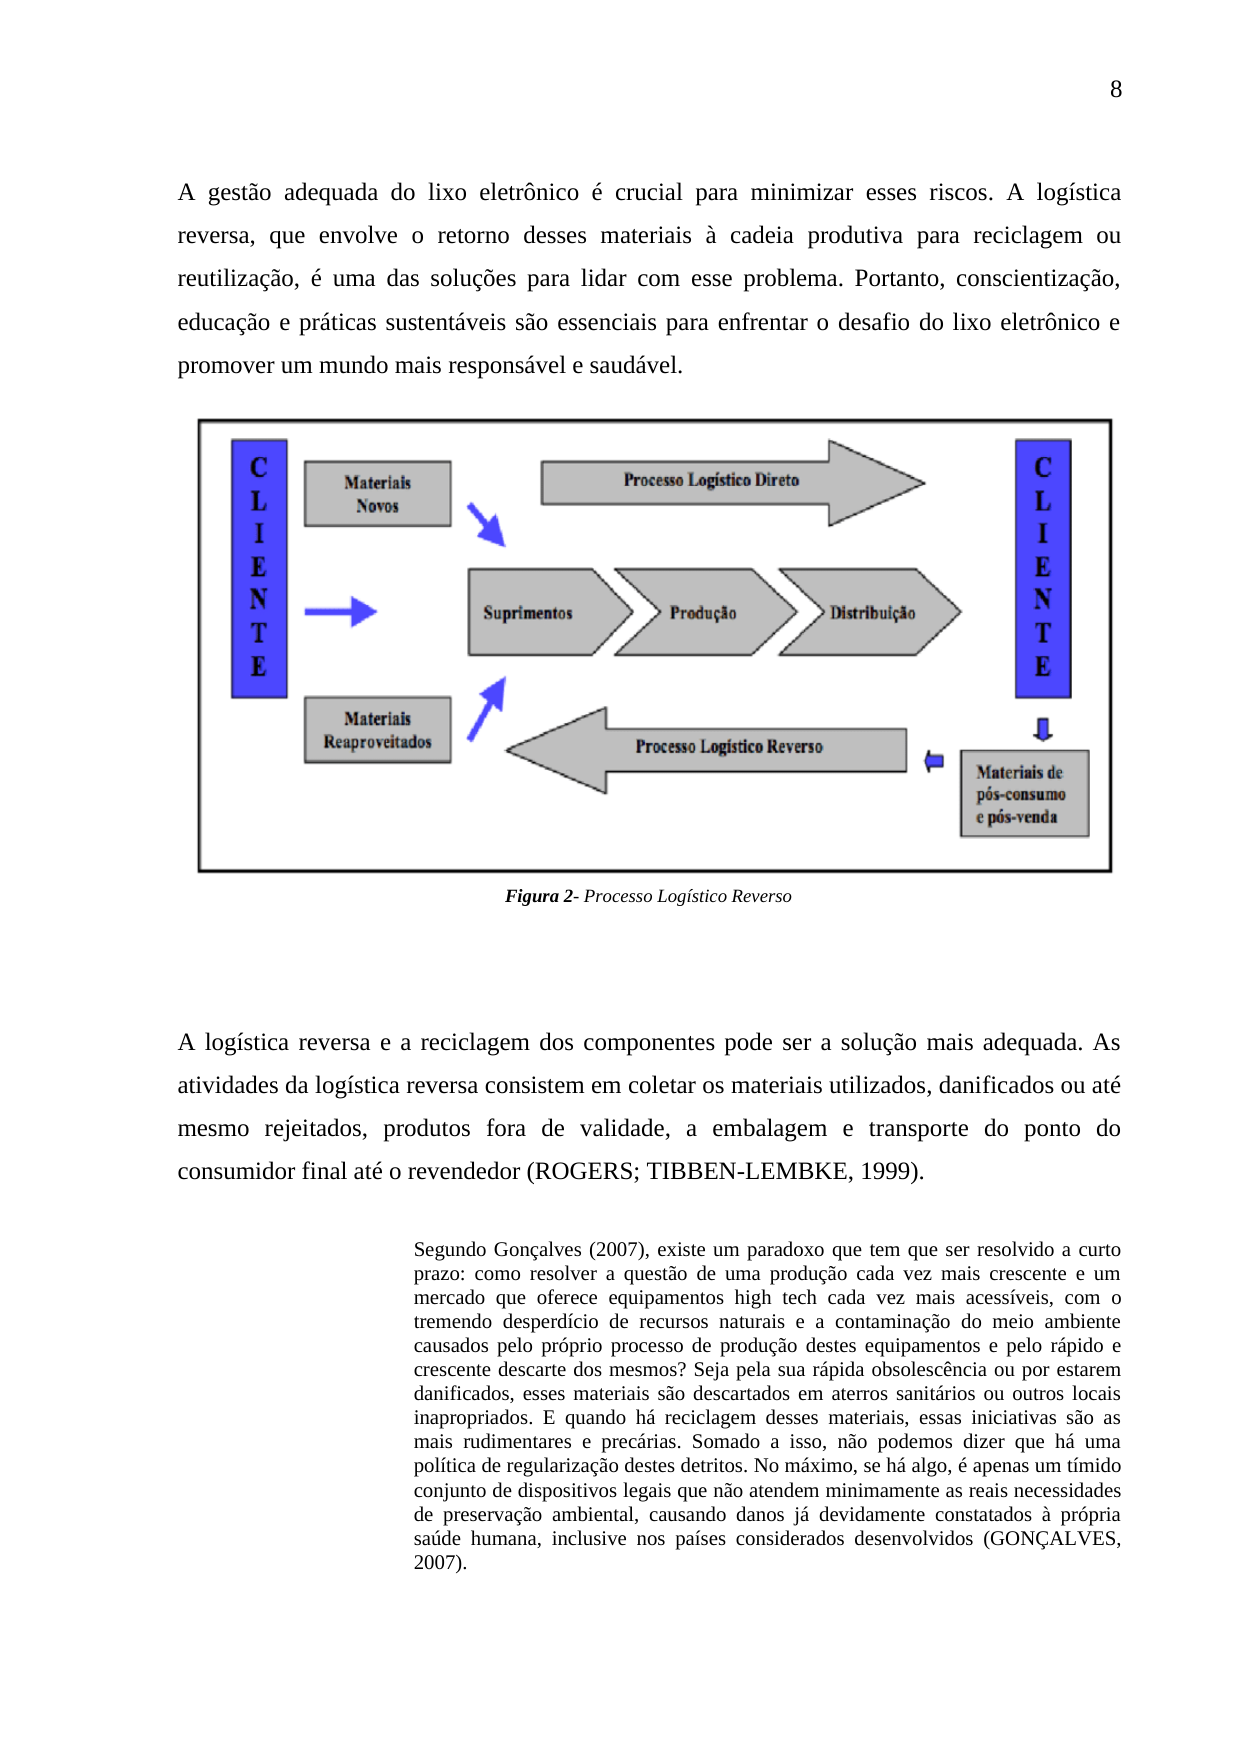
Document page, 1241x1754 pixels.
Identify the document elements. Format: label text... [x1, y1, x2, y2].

text Segundo Gonçalves (2007), existe um paradoxo que tem que ser resolvido a curto prazo: como resolver a questão de uma produção cada vez mais crescente e um mercado que oferece equipamentos high tech cada vez mais acessíveis, com o tremendo desperdício de recursos naturais e a contaminação do meio ambiente causados pelo próprio processo de produção destes equipamentos e pelo rápido e crescente descarte dos mesmos? Seja pela sua rápida obsolescência ou por estarem danificados, esses materiais são descartados em aterros sanitários ou outros locais inapropriados. E quando há reciclagem desses materiais, essas iniciativas são as mais rudimentares e precárias. Somado a isso, não podemos dizer que há uma política de regularização destes detritos. No máximo, se há algo, é apenas um tímido conjunto de dispositivos legais que não atendem minimamente as reais necessidades de preservação ambiental, causando danos já devidamente constatados à própria saúde humana, inclusive nos países considerados desenvolvidos (GONÇALVES, 2007). [413, 1237, 1122, 1574]
text A gestão adequada do lixo eletrônico é crucial para minimizar esses riscos. A logística reversa, que envolve o retorno desses materiais à cadeia produtiva para reciclagem ou reutilização, é uma das soluções para lidar com esse problema. Portanto, conscientização, educação e práticas sustentáveis são essenciais para enfrentar o desafio do lixo eletrônico e promover um mundo mais responsável e saudável. [177, 177, 1122, 378]
picture [177, 407, 1122, 880]
text A logística reversa e a reciclagem dos componentes pode ser a solução mais adequada. As atividades da logística reversa consistem em coletar os materiais utilizados, danificados ou até mesmo rejeitados, produtos fora de validade, a embalagem e transporte do ponto do consumidor final até o revendedor (ROGERS; TIBBEN-LEMBKE, 1999). [177, 1027, 1122, 1185]
